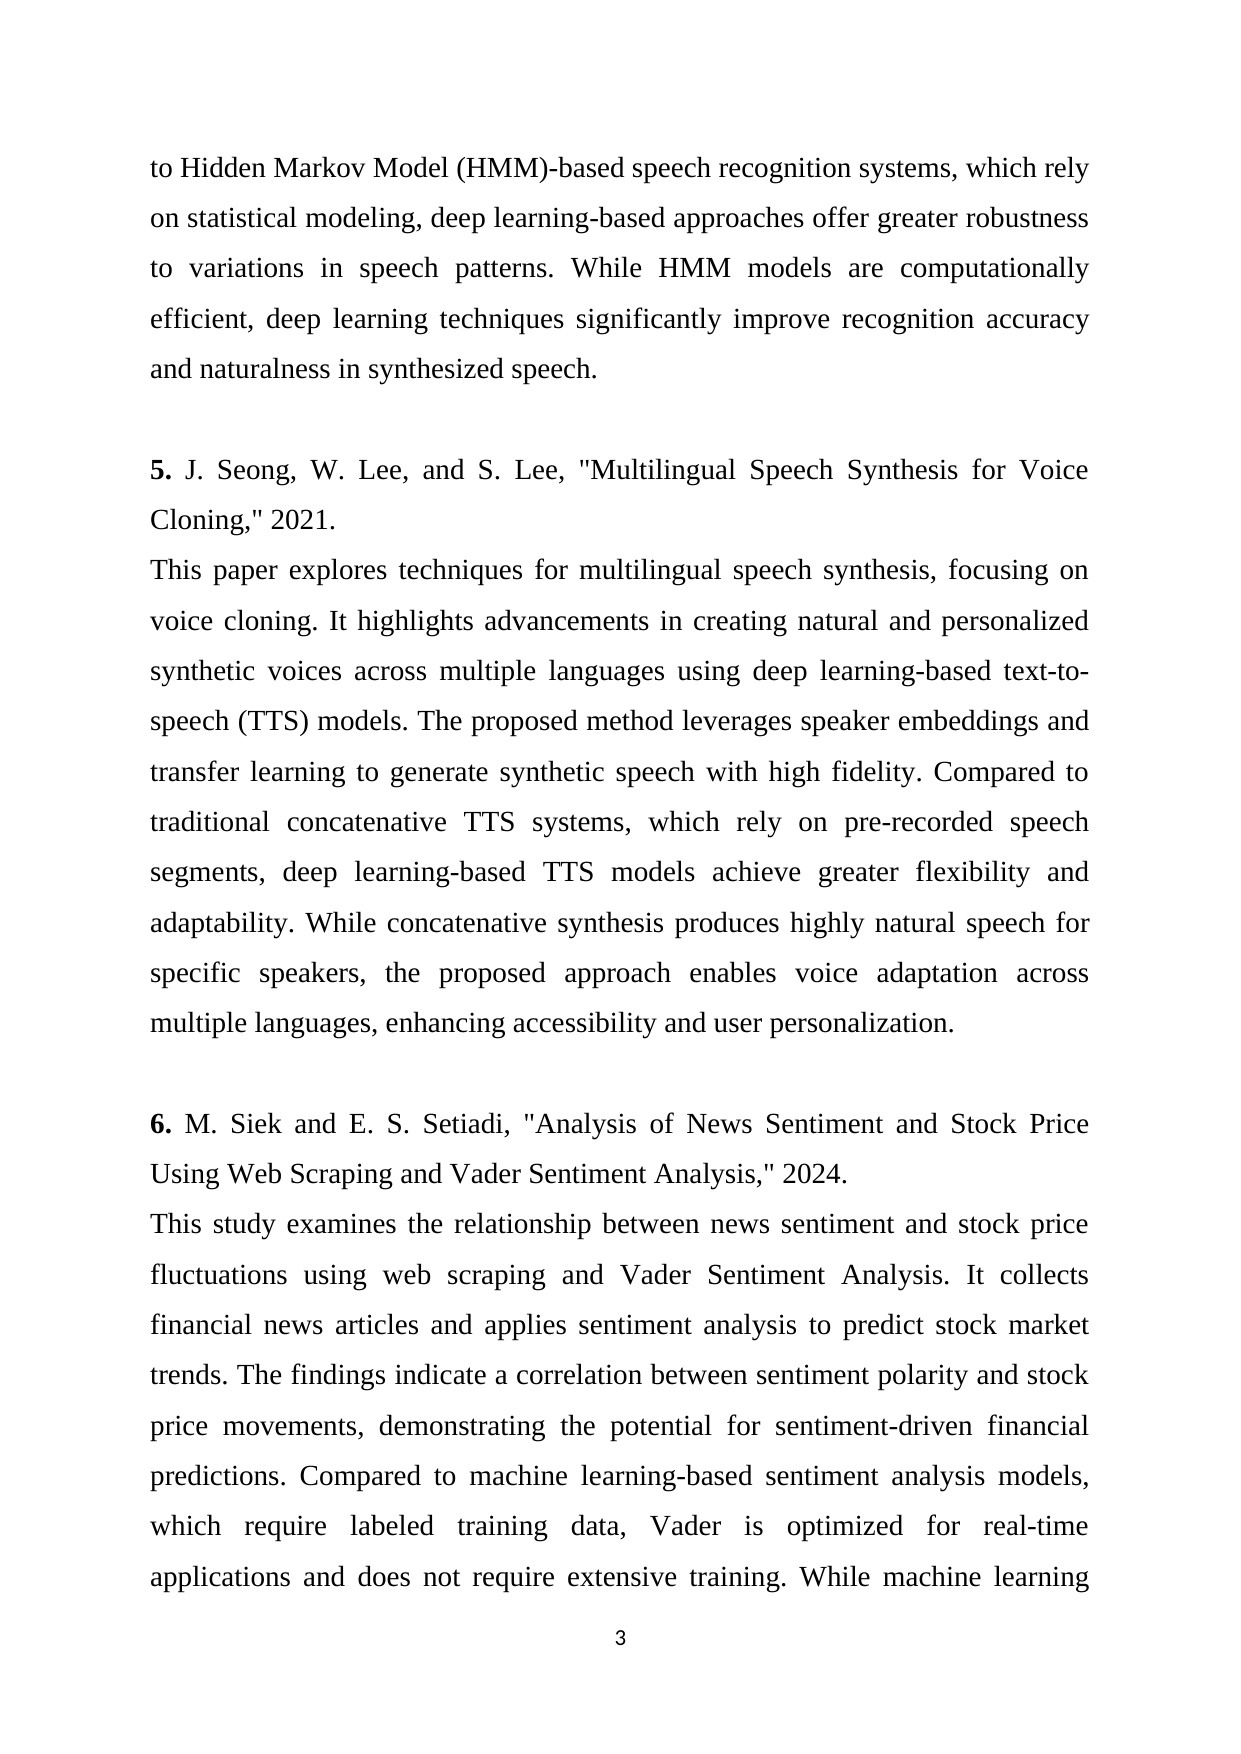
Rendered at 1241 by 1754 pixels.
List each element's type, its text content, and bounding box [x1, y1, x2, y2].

text This paper explores techniques for multilingual speech synthesis, focusing on voice cloning. It highlights advancements in creating natural and personalized synthetic voices across multiple languages using deep learning-based text-to-speech (TTS) models. The proposed method leverages speaker embeddings and transfer learning to generate synthetic speech with high fidelity. Compared to traditional concatenative TTS systems, which rely on pre-recorded speech segments, deep learning-based TTS models achieve greater flexibility and adaptability. While concatenative synthesis produces highly natural speech for specific speakers, the proposed approach enables voice adaptation across multiple languages, enhancing accessibility and user personalization. [150, 552, 1090, 1039]
text 5. J. Seong, W. Lee, and S. Lee, "Multilingual Speech Synthesis for Voice Cloning," 2021. [150, 452, 1090, 536]
text 6. M. Siek and E. S. Setiadi, "Analysis of News Sentiment and Stock Price Using Web Scraping and Vader Sentiment Analysis," 2024. [150, 1106, 1090, 1190]
